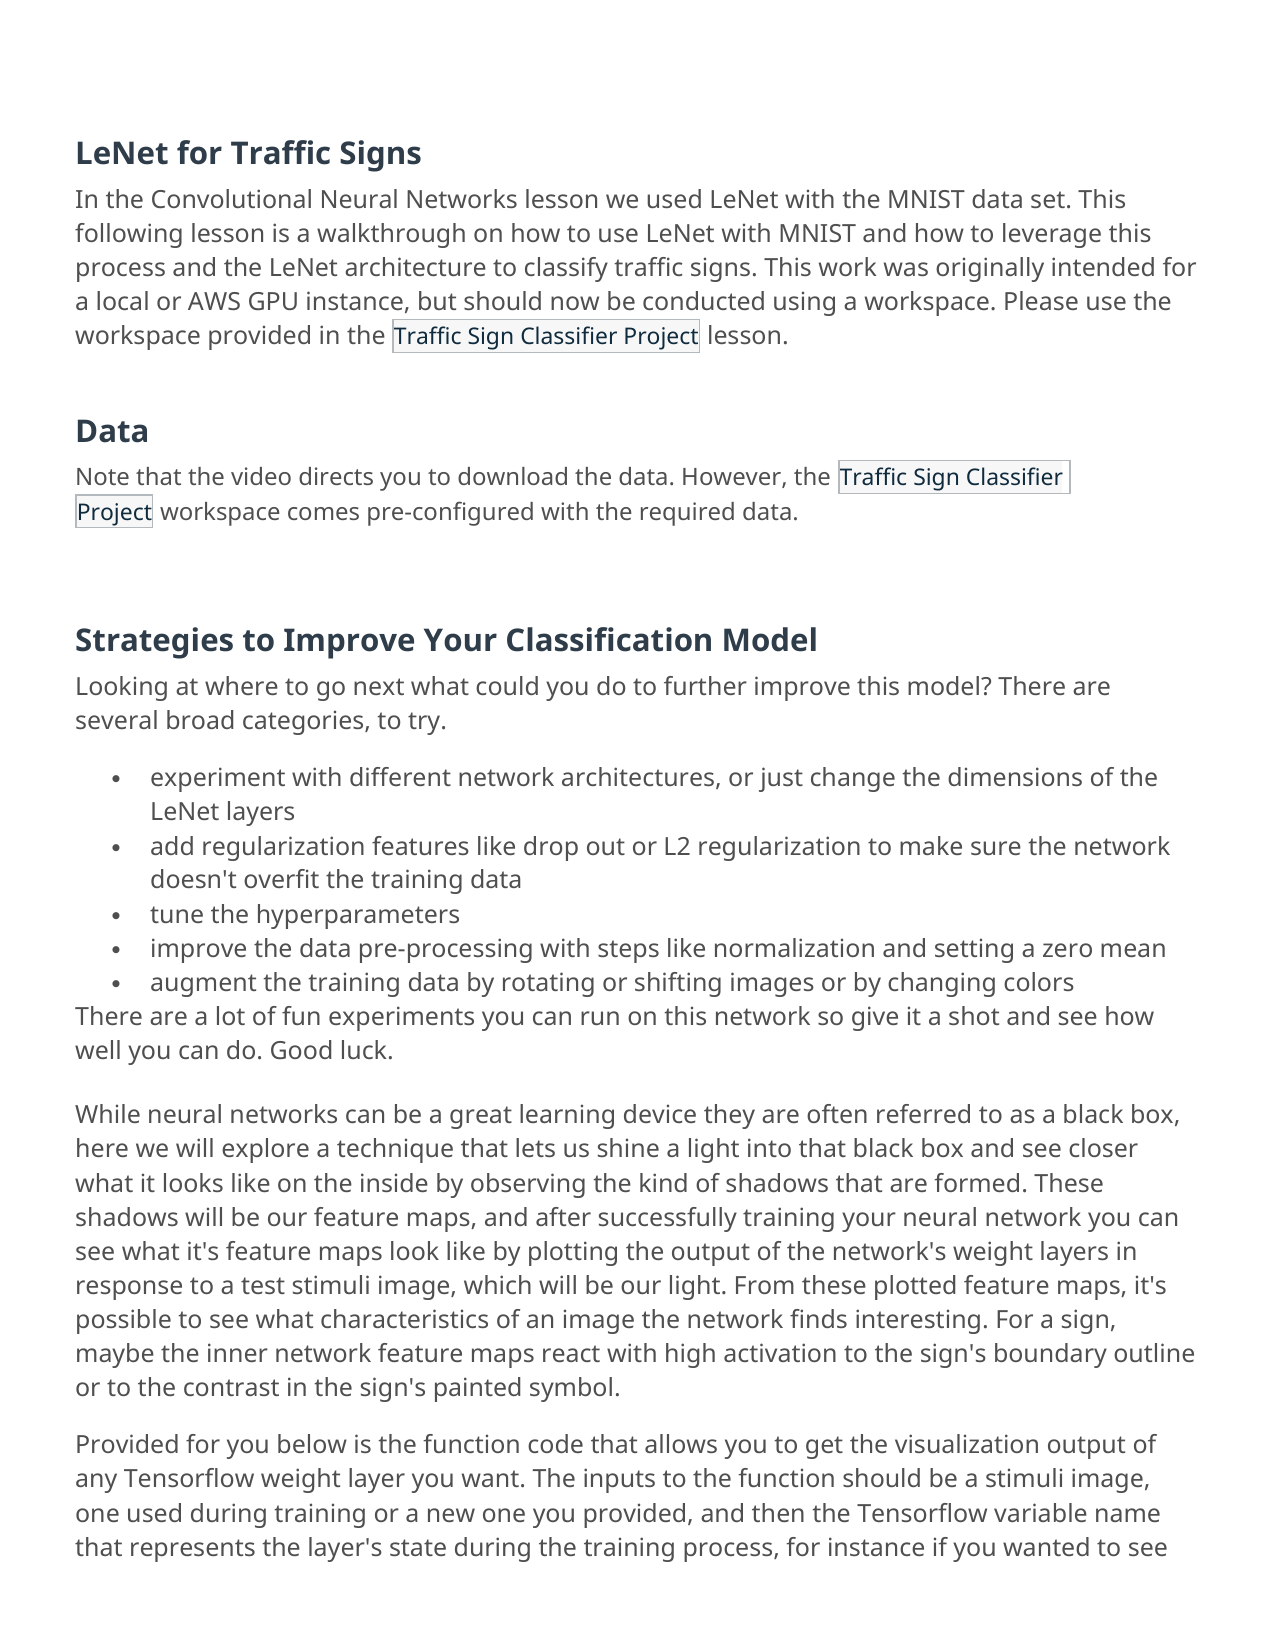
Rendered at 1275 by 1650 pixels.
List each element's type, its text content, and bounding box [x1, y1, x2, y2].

text While neural networks can be a great learning device they are often referred to as a black box, here we will explore a technique that lets us shine a light into that black box and see closer what it looks like on the inside by observing the kind of shadows that are formed. These shadows will be our feature maps, and after successfully training your neural network you can see what it's feature maps look like by plotting the output of the network's weight layers in response to a test stimuli image, which will be our light. From these plotted feature maps, it's possible to see what characteristics of an image the network finds interesting. For a sign, maybe the inner network feature maps react with high activation to the sign's boundary outline or to the contrast in the sign's painted symbol. [75, 1097, 1200, 1404]
text LeNet for Traffic Signs [75, 131, 1200, 174]
list experiment with different network architectures, or just change the dimensions of the LeNet layers [112, 760, 1200, 828]
text There are a lot of fun experiments you can run on this network so give it a shot and see how well you can do. Good luck. [75, 998, 1200, 1067]
list tune the hyperparameters [112, 896, 1200, 930]
subtitle Strategies to Improve Your Classification Model [75, 618, 1200, 661]
list augment the training data by rotating or shifting images or by changing colors [112, 964, 1200, 998]
list add regularization features like drop out or L2 regularization to make sure the network doesn't overfit the training data [112, 828, 1200, 896]
text Note that the video directs you to download the data. However, the Traffic Sign Classifier Project workspace comes pre-configured with the required data. [75, 460, 1200, 528]
text Data [75, 409, 1200, 452]
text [75, 1427, 1200, 1563]
text Looking at where to go next what could you do to further improve this model? There are several broad categories, to try. [75, 668, 1200, 737]
list improve the data pre-processing with steps like normalization and setting a zero mean [112, 930, 1200, 964]
text In the Convolutional Neural Networks lesson we used LeNet with the MNIST data set. This following lesson is a walkthrough on how to use LeNet with MNIST and how to leverage this process and the LeNet architecture to classify traffic signs. This work was originally intended for a local or AWS GPU instance, but should now be conducted using a workspace. Please use the workspace provided in the Traffic Sign Classifier Project lesson. [75, 182, 1200, 353]
